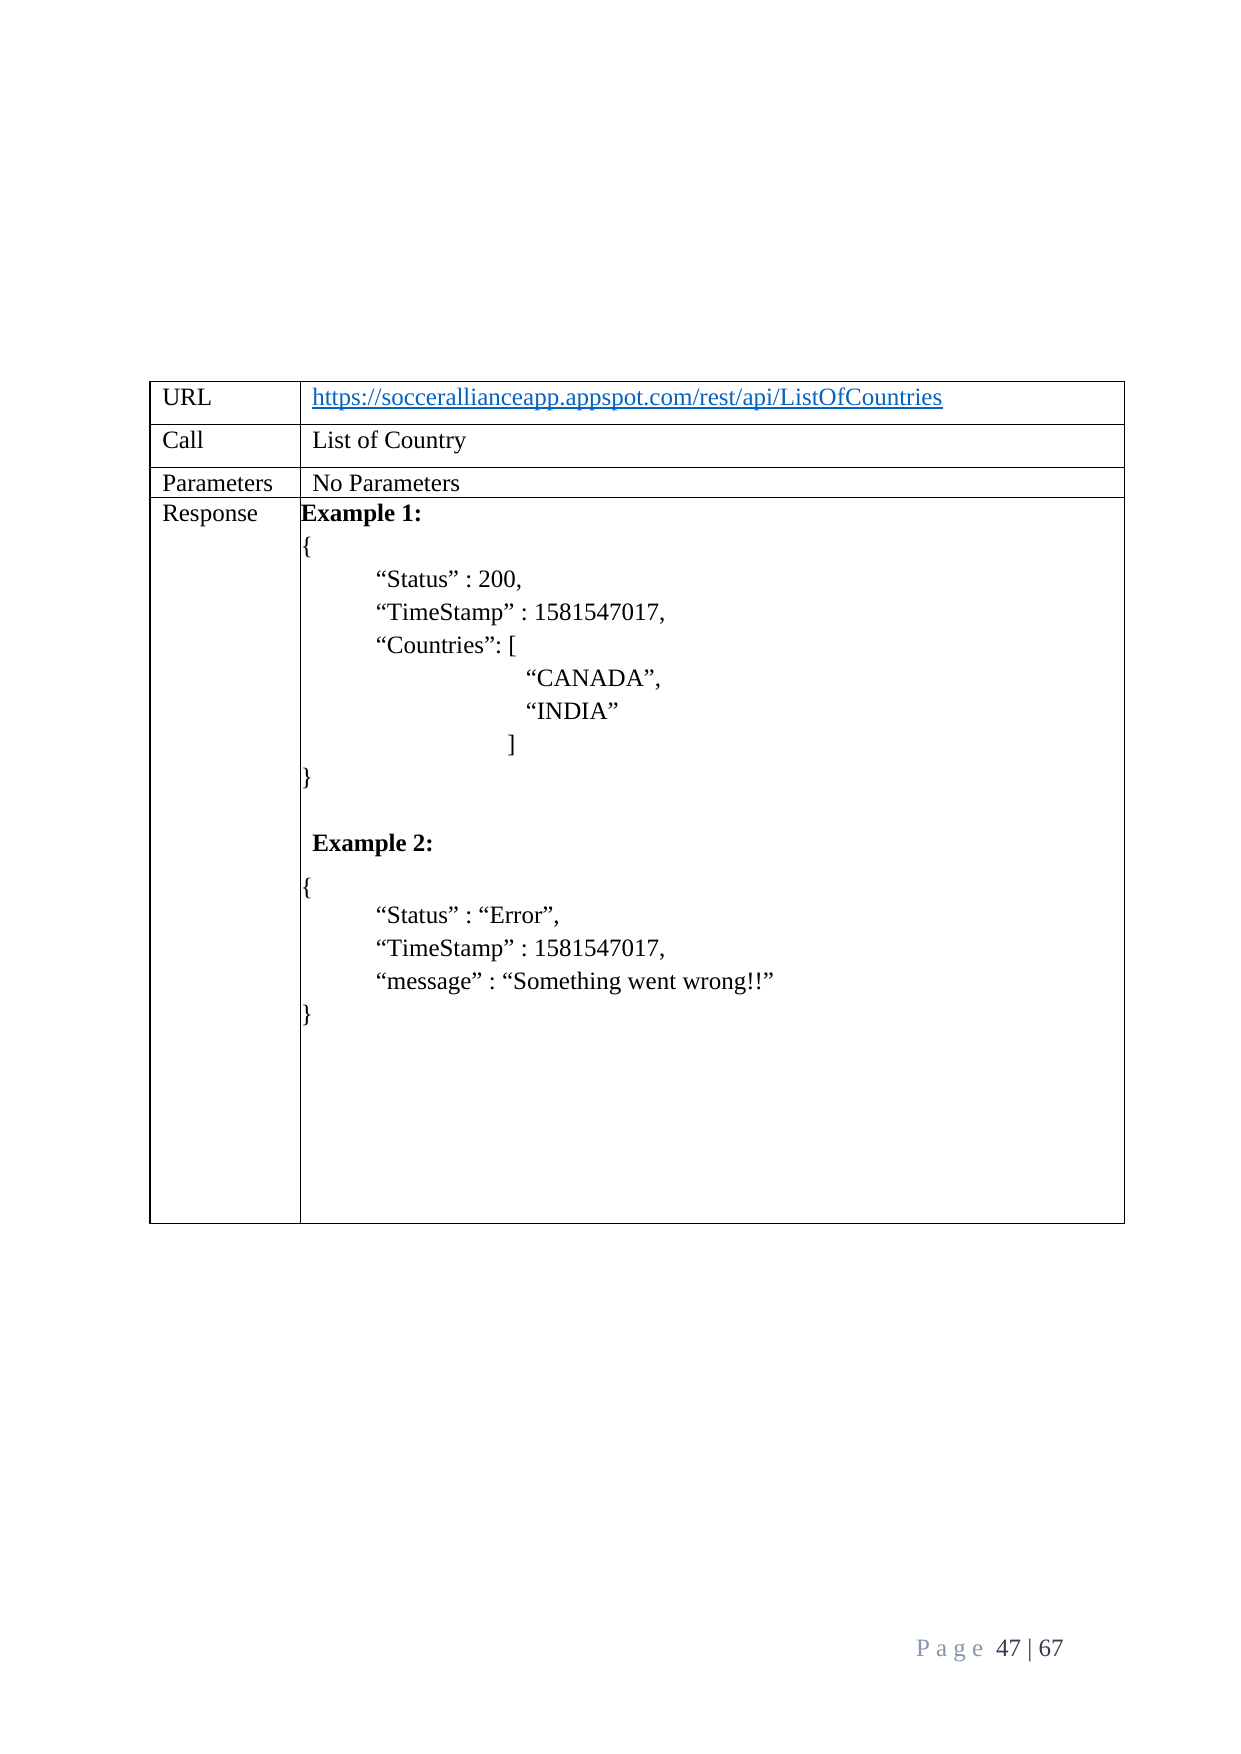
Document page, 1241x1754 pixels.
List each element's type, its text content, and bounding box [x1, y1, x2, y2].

table_cell Call [151, 425, 300, 467]
table_cell No Parameters [301, 468, 1124, 497]
table_header https://soccerallianceapp.appspot.com/rest/api/ListOfCountries [301, 382, 1124, 424]
table_cell List of Country [301, 425, 1124, 467]
table_cell Parameters [151, 468, 300, 497]
table_cell Example 1: { “Status” : 200, “TimeStamp” : 1581547017, “Countries”: [ “CANADA”, “INDIA” ] } Example 2: { “Status” : “Error”, “TimeStamp” : 1581547017, “message” : “Something went wrong!!” } [301, 498, 1124, 1222]
table_cell Response [151, 498, 300, 1222]
table_header URL [151, 382, 300, 424]
